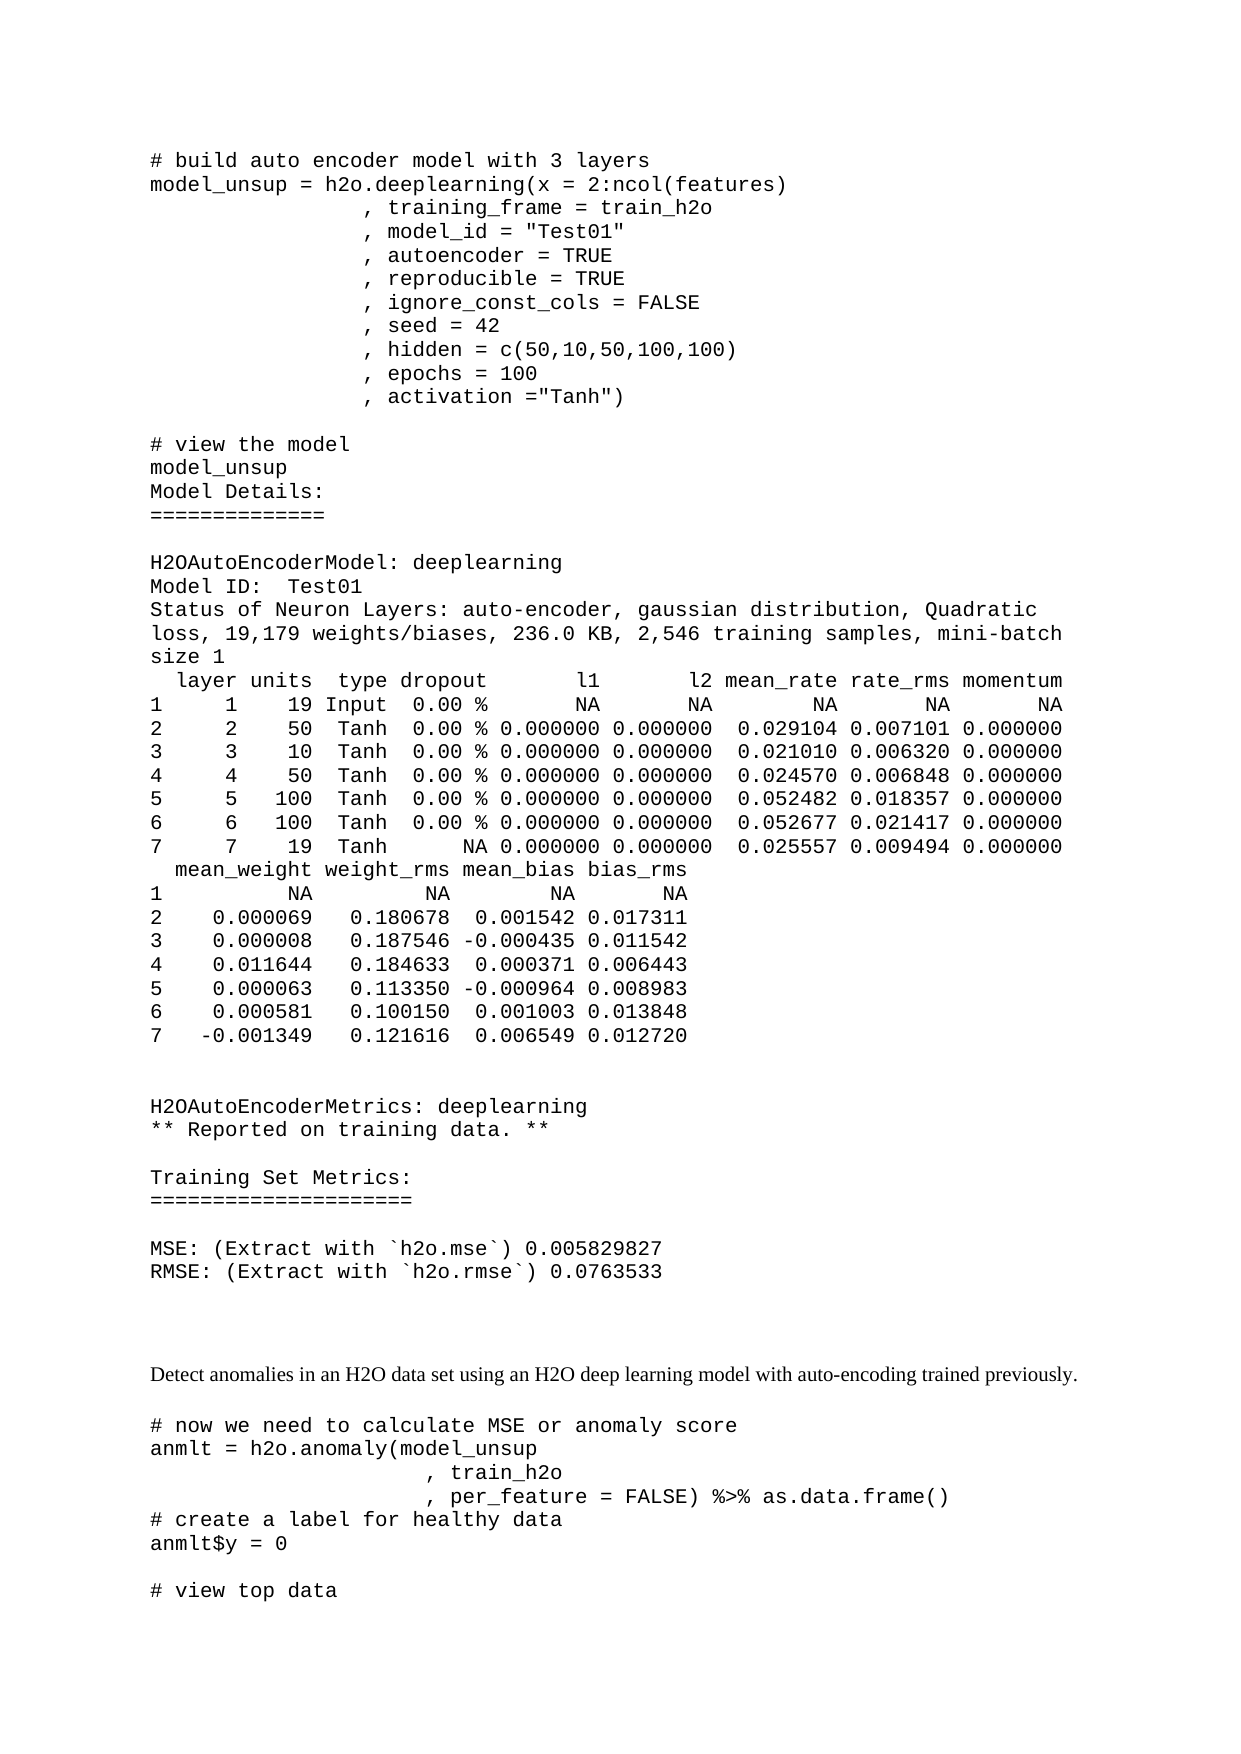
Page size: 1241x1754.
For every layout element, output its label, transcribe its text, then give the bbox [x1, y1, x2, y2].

text 5 0.000063 0.113350 -0.000964 0.008983 [150, 978, 1090, 1001]
text Model ID: Test01 [150, 576, 1090, 599]
text 7 7 19 Tanh NA 0.000000 0.000000 0.025557 0.009494 0.000000 [150, 836, 1090, 859]
text layer units type dropout l1 l2 mean_rate rate_rms momentum [150, 670, 1090, 694]
text 4 4 50 Tanh 0.00 % 0.000000 0.000000 0.024570 0.006848 0.000000 [150, 765, 1090, 788]
text # build auto encoder model with 3 layers [150, 150, 1090, 174]
text 2 2 50 Tanh 0.00 % 0.000000 0.000000 0.029104 0.007101 0.000000 [150, 717, 1090, 741]
text , training_frame = train_h2o [150, 197, 1090, 221]
text # view the model [150, 434, 1090, 457]
text , model_id = "Test01" [150, 221, 1090, 244]
text 6 0.000581 0.100150 0.001003 0.013848 [150, 1001, 1090, 1025]
text H2OAutoEncoderMetrics: deeplearning [150, 1096, 1090, 1119]
text 4 0.011644 0.184633 0.000371 0.006443 [150, 954, 1090, 978]
text 6 6 100 Tanh 0.00 % 0.000000 0.000000 0.052677 0.021417 0.000000 [150, 812, 1090, 836]
text 3 0.000008 0.187546 -0.000435 0.011542 [150, 930, 1090, 954]
text RMSE: (Extract with `h2o.rmse`) 0.0763533 [150, 1261, 1090, 1285]
text model_unsup = h2o.deeplearning(x = 2:ncol(features) [150, 174, 1090, 197]
text Training Set Metrics: [150, 1167, 1090, 1190]
text , epochs = 100 [150, 363, 1090, 386]
text Status of Neuron Layers: auto-encoder, gaussian distribution, Quadratic loss, 19,179 weights/biases, 236.0 KB, 2,546 training samples, mini-batch size 1 [150, 599, 1090, 670]
text 2 0.000069 0.180678 0.001542 0.017311 [150, 907, 1090, 930]
text , activation ="Tanh") [150, 386, 1090, 410]
text mean_weight weight_rms mean_bias bias_rms [150, 859, 1090, 883]
text ============== [150, 505, 1090, 528]
text , ignore_const_cols = FALSE [150, 292, 1090, 316]
text # view top data [150, 1580, 1090, 1604]
text Model Details: [150, 481, 1090, 505]
text 1 1 19 Input 0.00 % NA NA NA NA NA [150, 694, 1090, 717]
text anmlt$y = 0 [150, 1533, 1090, 1557]
text , train_h2o [150, 1462, 1090, 1486]
text 3 3 10 Tanh 0.00 % 0.000000 0.000000 0.021010 0.006320 0.000000 [150, 741, 1090, 765]
text 1 NA NA NA NA [150, 883, 1090, 907]
text , seed = 42 [150, 316, 1090, 339]
text , hidden = c(50,10,50,100,100) [150, 339, 1090, 363]
text model_unsup [150, 457, 1090, 481]
text , per_feature = FALSE) %>% as.data.frame() [150, 1486, 1090, 1509]
text 7 -0.001349 0.121616 0.006549 0.012720 [150, 1025, 1090, 1048]
text 5 5 100 Tanh 0.00 % 0.000000 0.000000 0.052482 0.018357 0.000000 [150, 788, 1090, 812]
text H2OAutoEncoderModel: deeplearning [150, 552, 1090, 576]
text , reproducible = TRUE [150, 268, 1090, 292]
text # now we need to calculate MSE or anomaly score [150, 1415, 1090, 1438]
text anmlt = h2o.anomaly(model_unsup [150, 1438, 1090, 1462]
text ===================== [150, 1190, 1090, 1214]
text Detect anomalies in an H2O data set using an H2O deep learning model with auto-encoding trained previously. [150, 1361, 1090, 1386]
text ** Reported on training data. ** [150, 1119, 1090, 1143]
text MSE: (Extract with `h2o.mse`) 0.005829827 [150, 1238, 1090, 1261]
text , autoencoder = TRUE [150, 244, 1090, 268]
text # create a label for healthy data [150, 1509, 1090, 1533]
